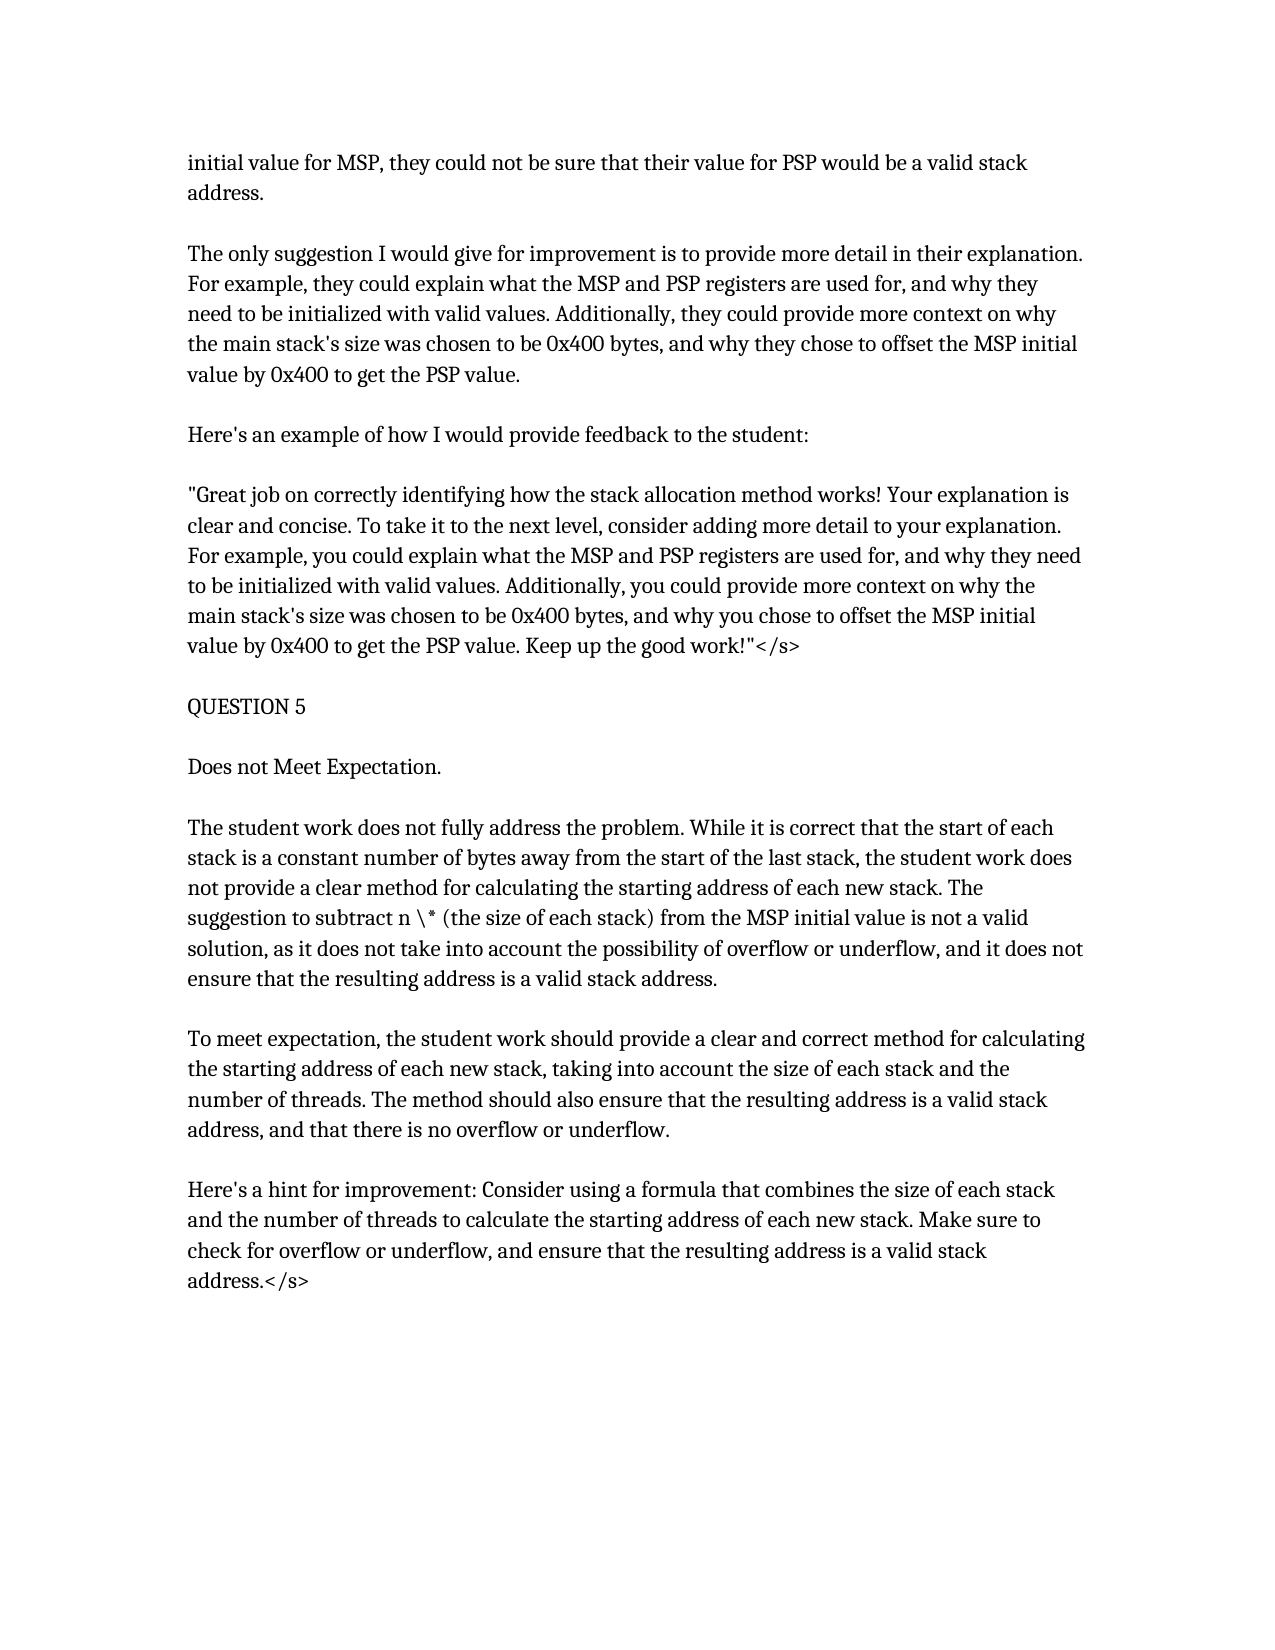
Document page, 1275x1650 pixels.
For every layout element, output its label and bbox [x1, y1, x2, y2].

text [187, 150, 1087, 1354]
